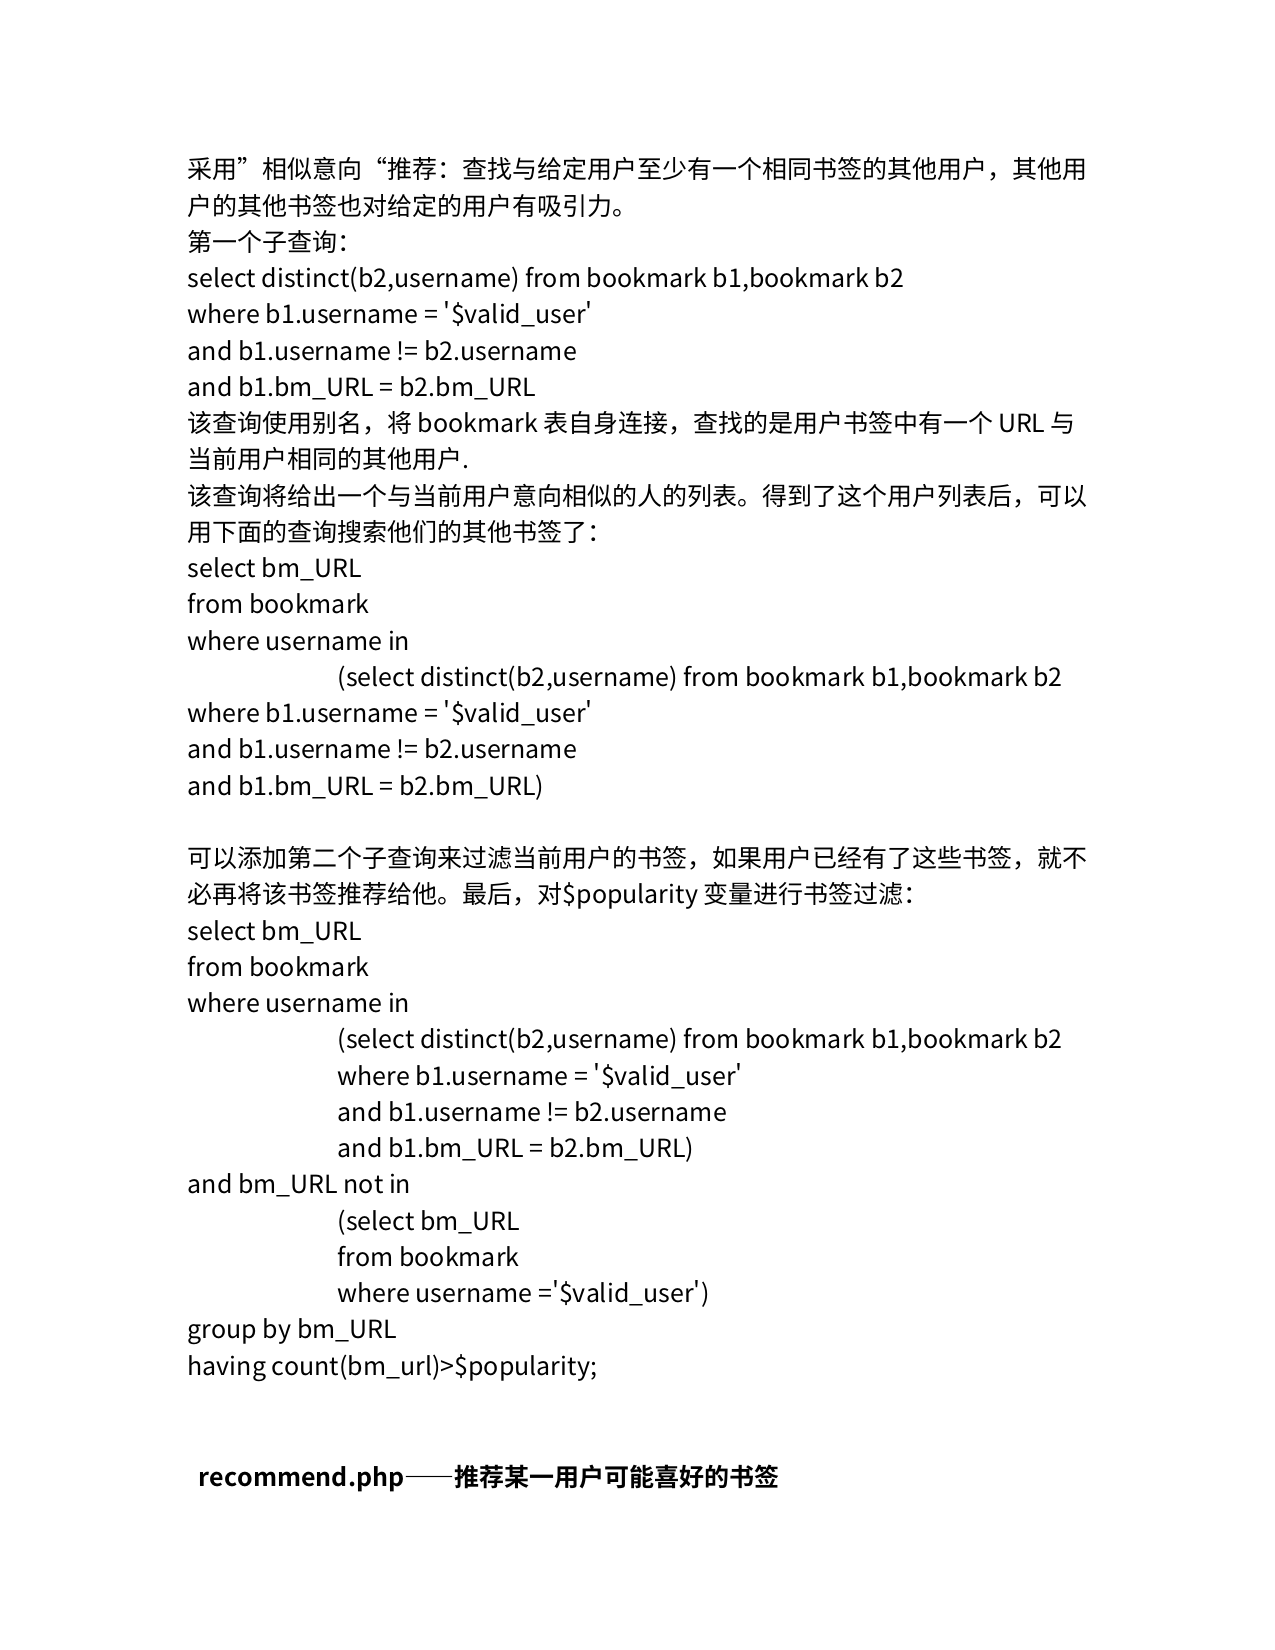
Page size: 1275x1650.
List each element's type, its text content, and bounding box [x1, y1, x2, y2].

text (select distinct(b2,username) from bookmark b1,bookmark b2 [187, 657, 1087, 694]
text where b1.username = '$valid_user' [187, 295, 1087, 331]
text select bm_URL [187, 911, 1087, 947]
text from bookmark [187, 585, 1087, 621]
text having count(bm_url)>$popularity; [187, 1346, 1087, 1382]
text and b1.username != b2.username [187, 730, 1087, 766]
text 该查询使用别名，将bookmark表自身连接，查找的是用户书签中有一个URL与当前用户相同的其他用户. [187, 404, 1087, 476]
text select distinct(b2,username) from bookmark b1,bookmark b2 [187, 259, 1087, 295]
text and b1.bm_URL = b2.bm_URL) [187, 766, 1087, 802]
text (select bm_URL [187, 1201, 1087, 1237]
text recommend.php——推荐某一用户可能喜好的书签 [187, 1458, 1087, 1494]
text select bm_URL [187, 549, 1087, 585]
text where b1.username = '$valid_user' [187, 694, 1087, 730]
text and bm_URL not in [187, 1165, 1087, 1201]
text from bookmark [187, 1237, 1087, 1274]
text and b1.bm_URL = b2.bm_URL [187, 367, 1087, 404]
text 采用”相似意向“推荐：查找与给定用户至少有一个相同书签的其他用户，其他用户的其他书签也对给定的用户有吸引力。 [187, 150, 1087, 222]
text and b1.bm_URL = b2.bm_URL) [337, 1129, 1087, 1165]
text and b1.username != b2.username [187, 331, 1087, 367]
text 可以添加第二个子查询来过滤当前用户的书签，如果用户已经有了这些书签，就不必再将该书签推荐给他。最后，对$popularity变量进行书签过滤： [187, 839, 1087, 911]
text 第一个子查询： [187, 222, 1087, 259]
text and b1.username != b2.username [337, 1092, 1087, 1129]
text where b1.username = '$valid_user' [337, 1056, 1087, 1092]
text from bookmark [187, 947, 1087, 984]
text group by bm_URL [187, 1310, 1087, 1346]
text where username ='$valid_user') [187, 1274, 1087, 1310]
text (select distinct(b2,username) from bookmark b1,bookmark b2 [187, 1020, 1087, 1056]
text where username in [187, 621, 1087, 657]
text 该查询将给出一个与当前用户意向相似的人的列表。得到了这个用户列表后，可以用下面的查询搜索他们的其他书签了： [187, 476, 1087, 549]
text where username in [187, 984, 1087, 1020]
